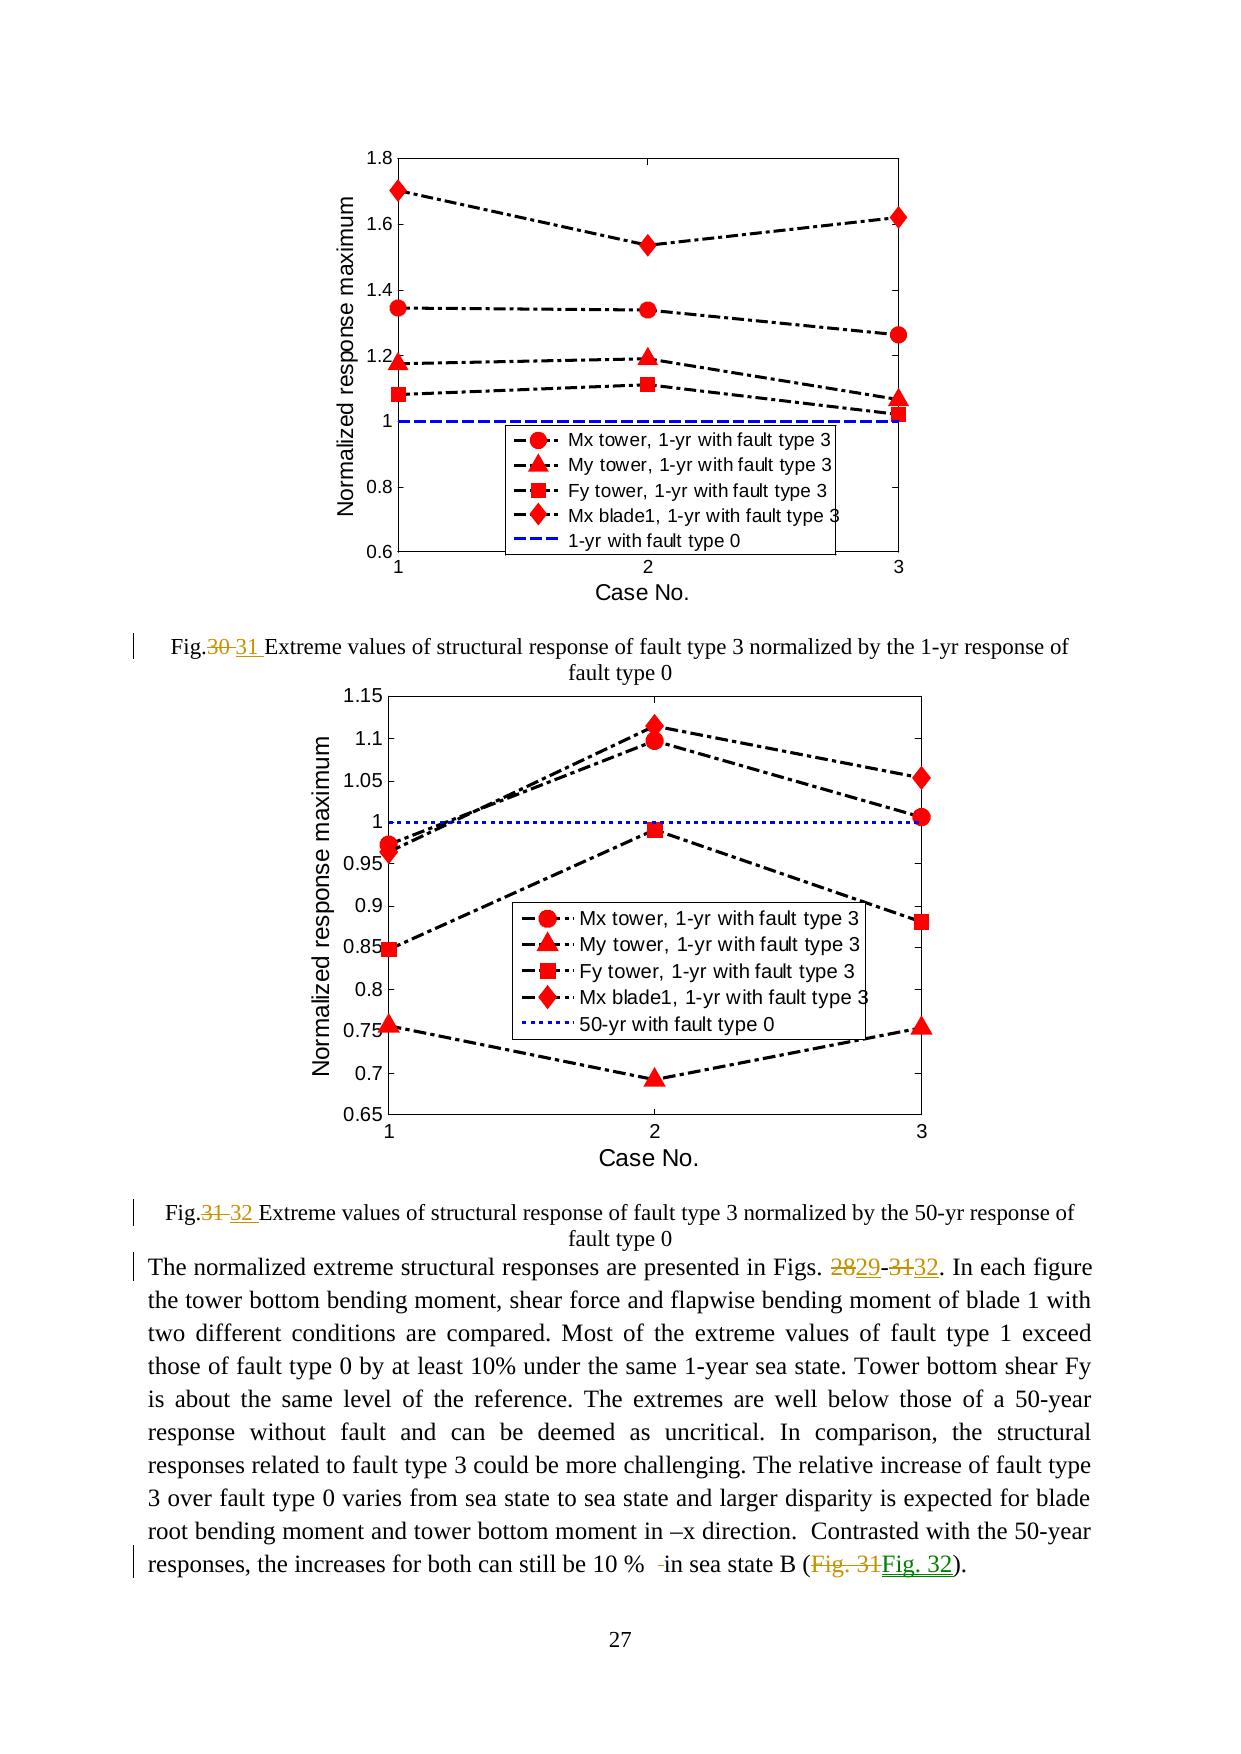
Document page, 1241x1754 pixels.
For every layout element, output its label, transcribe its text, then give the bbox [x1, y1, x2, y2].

text The normalized extreme structural responses are presented in Figs. -. In each figure the tower bottom bending moment, shear force and flapwise bending moment of blade 1 with two different conditions are compared. Most of the extreme values of fault type 1 exceed those of fault type 0 by at least 10% under the same 1-year sea state. Tower bottom shear Fy is about the same level of the reference. The extremes are well below those of a 50-year response without fault and can be deemed as uncritical. In comparison, the structural responses related to fault type 3 could be more challenging. The relative increase of fault type 3 over fault type 0 varies from sea state to sea state and larger disparity is expected for blade root bending moment and tower bottom moment in –x direction. Contrasted with the 50-year responses, the increases for both can still be 10 % in sea state B (). [148, 1252, 1093, 1578]
text Fig.Extreme values of structural response of fault type 3 normalized by the 50-yr response of fault type 0 [148, 1199, 1093, 1252]
text Fig.Extreme values of structural response of fault type 3 normalized by the 1-yr response of fault type 0 [148, 633, 1093, 686]
